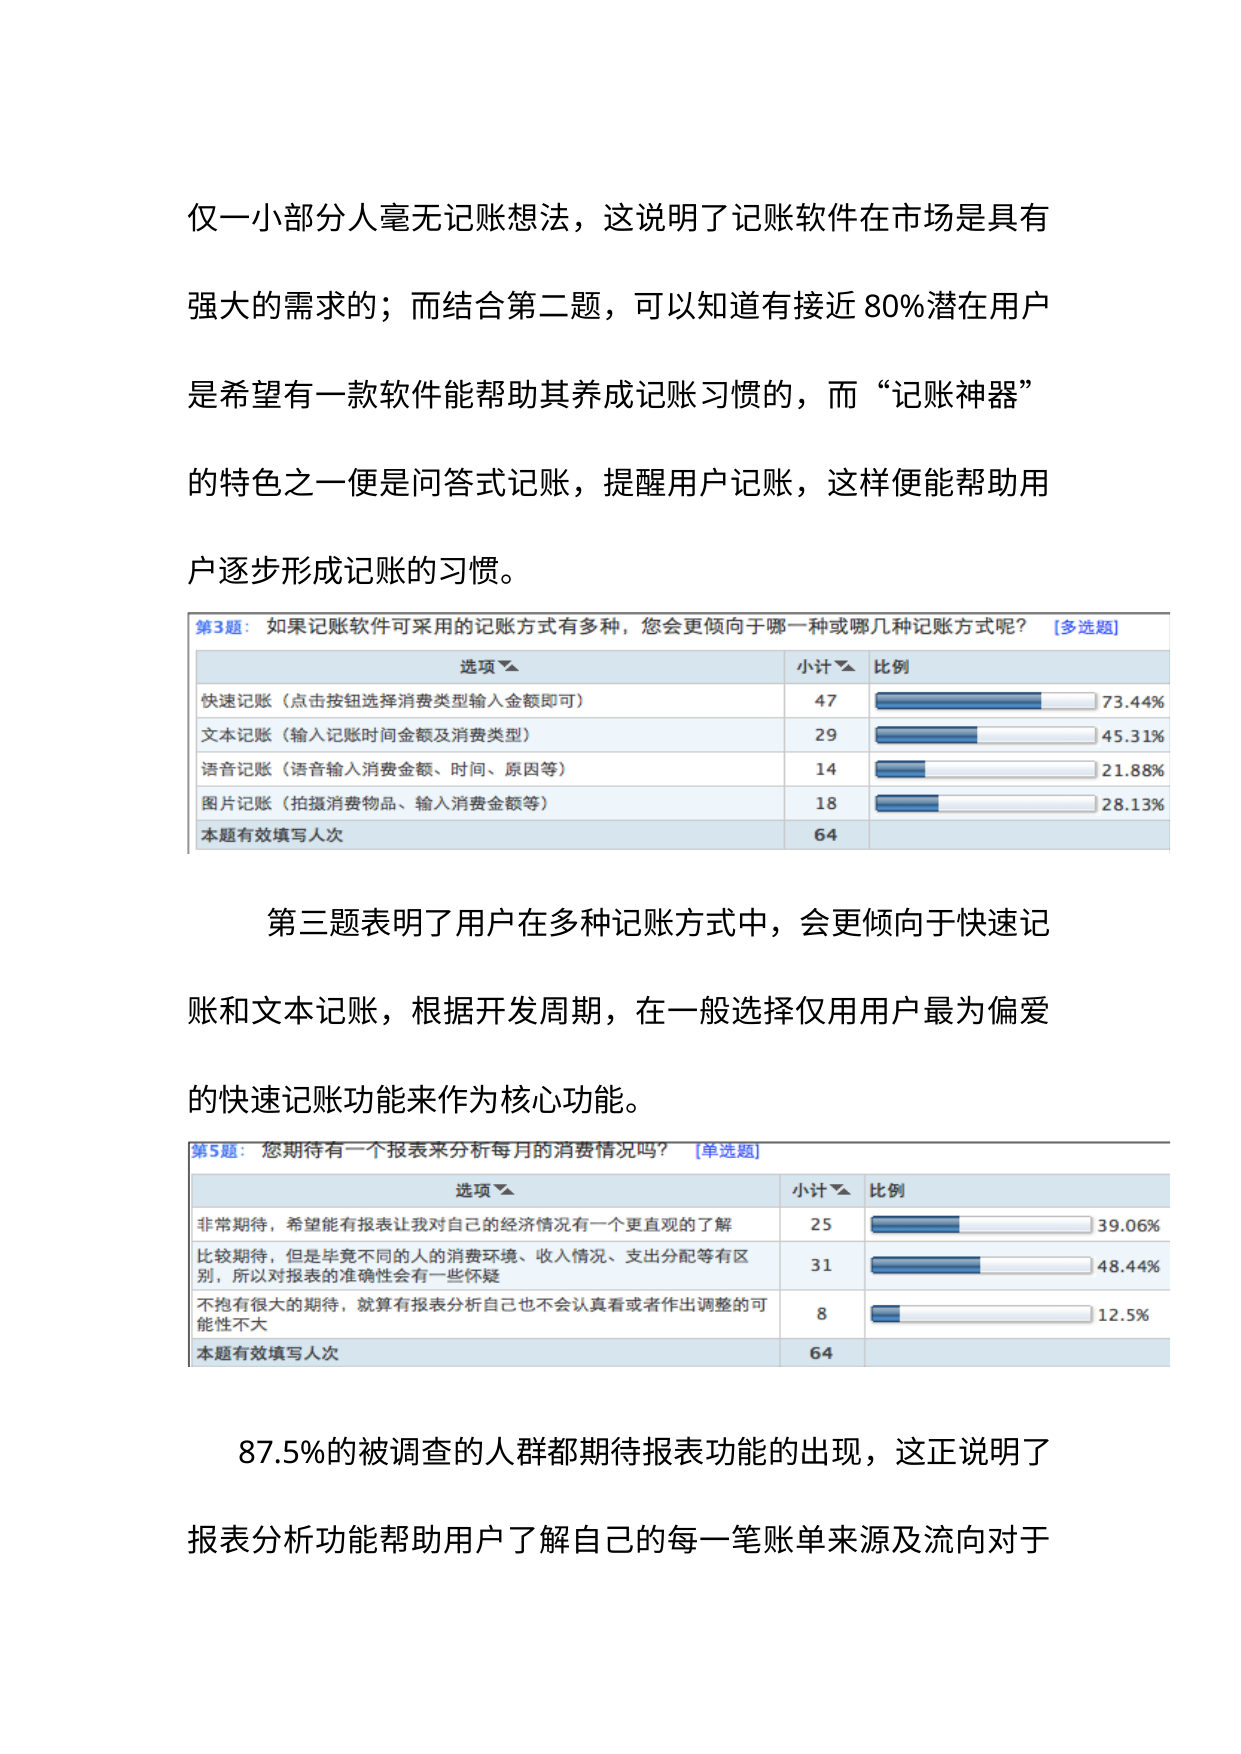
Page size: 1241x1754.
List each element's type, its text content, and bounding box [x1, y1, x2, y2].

text 第三题表明了用户在多种记账方式中，会更倾向于快速记账和文本记账，根据开发周期，在一般选择仅用用户最为偏爱的快速记账功能来作为核心功能。 [187, 877, 1053, 1141]
picture [187, 612, 1171, 854]
picture [187, 1141, 1171, 1367]
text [187, 172, 1053, 612]
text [187, 1406, 1053, 1582]
